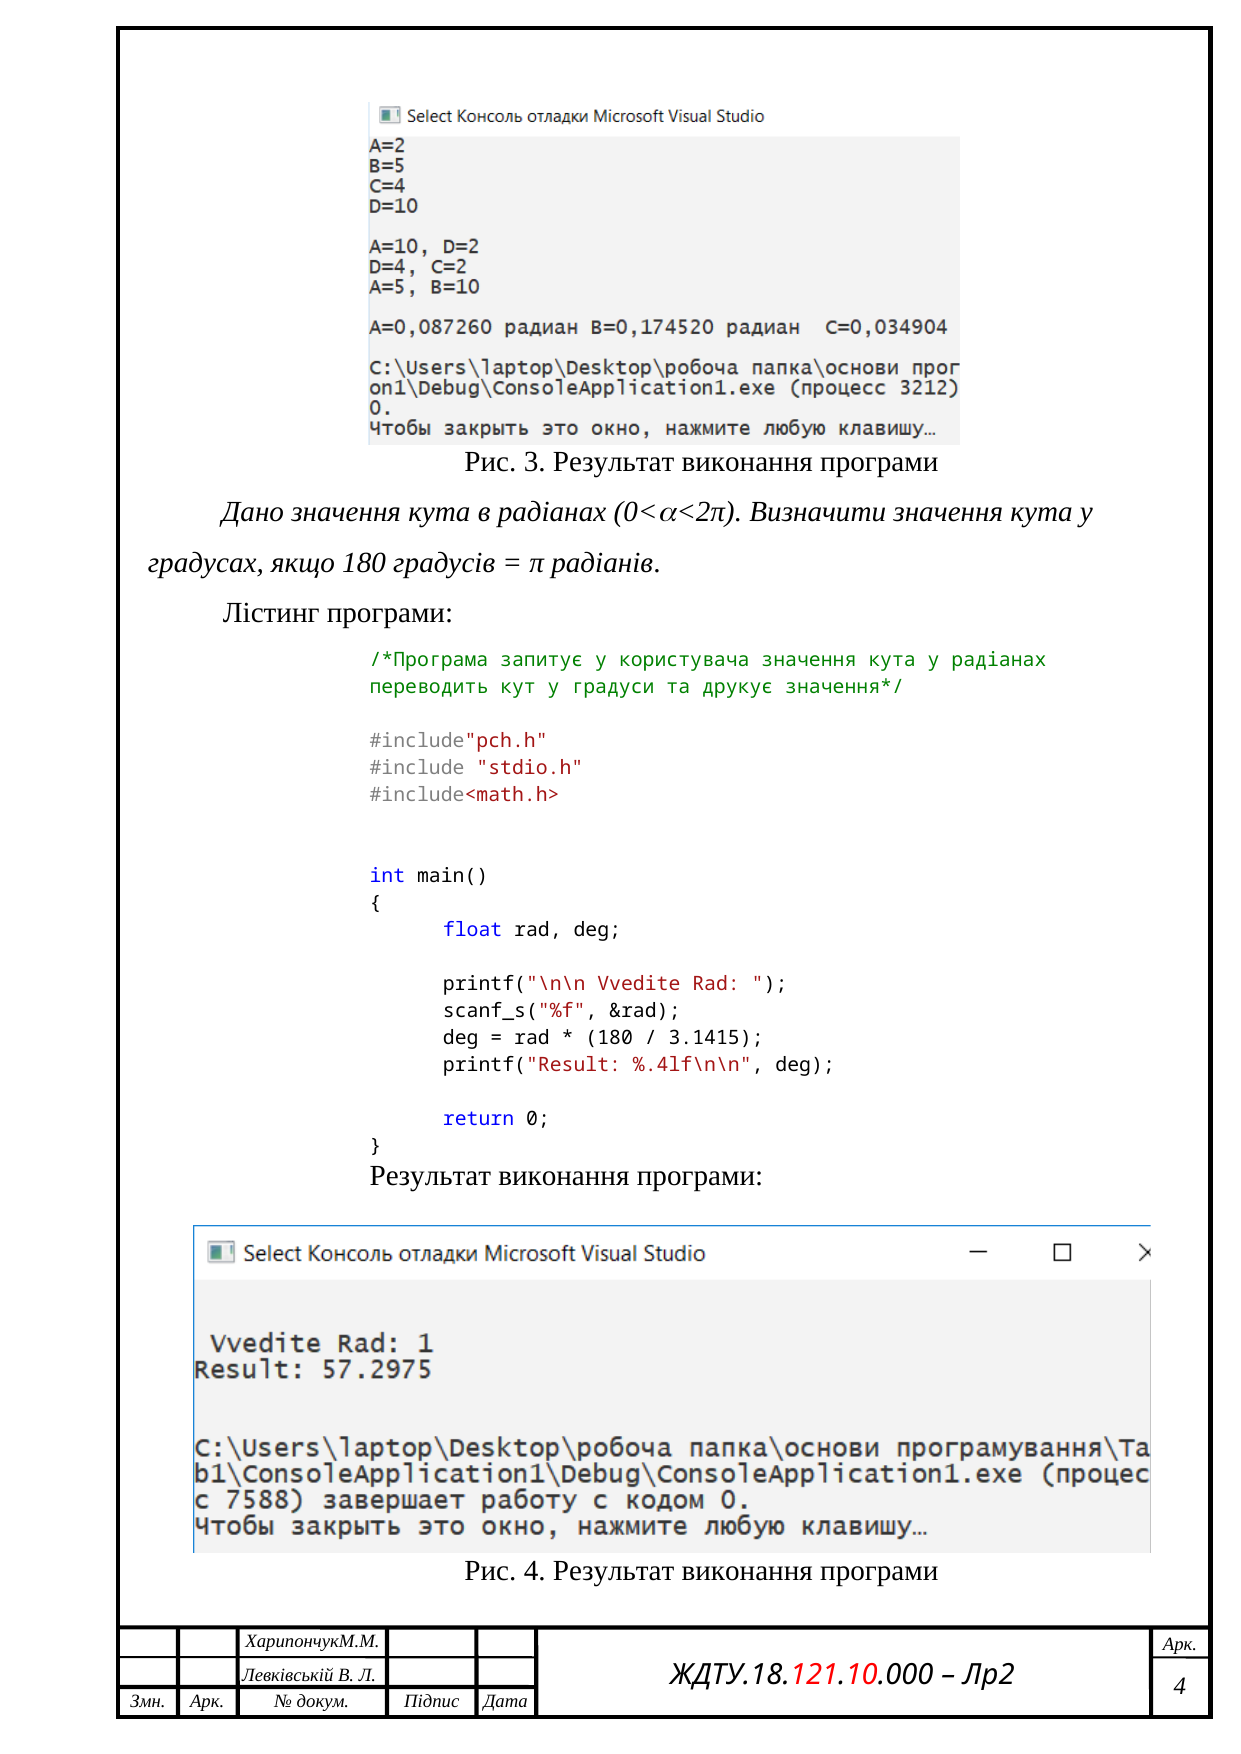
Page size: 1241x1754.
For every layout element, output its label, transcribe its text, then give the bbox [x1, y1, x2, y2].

text printf("Result: %.4lf\n\n", deg); [148, 1050, 1181, 1077]
text int main() [148, 861, 1181, 888]
text deg = rad * (180 / 3.1415); [148, 1023, 1181, 1050]
text Дано значення кута в радіанах (0<<2π). Визначити значення кута у градусах, якщо 180 градусів = π радіанів. [148, 494, 1181, 578]
text Рис. 3. Результат виконання програми [148, 444, 1181, 478]
text переводить кут у градуси та друкує значення*/ [148, 673, 1181, 699]
text printf("\n\n Vvedite Rad: "); [148, 969, 1181, 996]
text #include<math.h> [148, 781, 1181, 807]
text Рис. 4. Результат виконання програми [148, 1553, 1181, 1586]
picture [193, 1225, 1151, 1553]
text } [148, 1131, 1181, 1158]
text float rad, deg; [148, 915, 1181, 942]
picture [368, 102, 960, 445]
text Лістинг програми: [223, 595, 1181, 629]
text Результат виконання програми: [148, 1158, 1181, 1192]
text scanf_s("%f", &rad); [148, 996, 1181, 1023]
text /*Програма запитує у користувача значення кута у радіанах [148, 646, 1181, 673]
text #include"pch.h" [148, 727, 1181, 753]
text #include "stdio.h" [148, 753, 1181, 781]
text { [148, 888, 1181, 915]
text return 0; [148, 1104, 1181, 1131]
